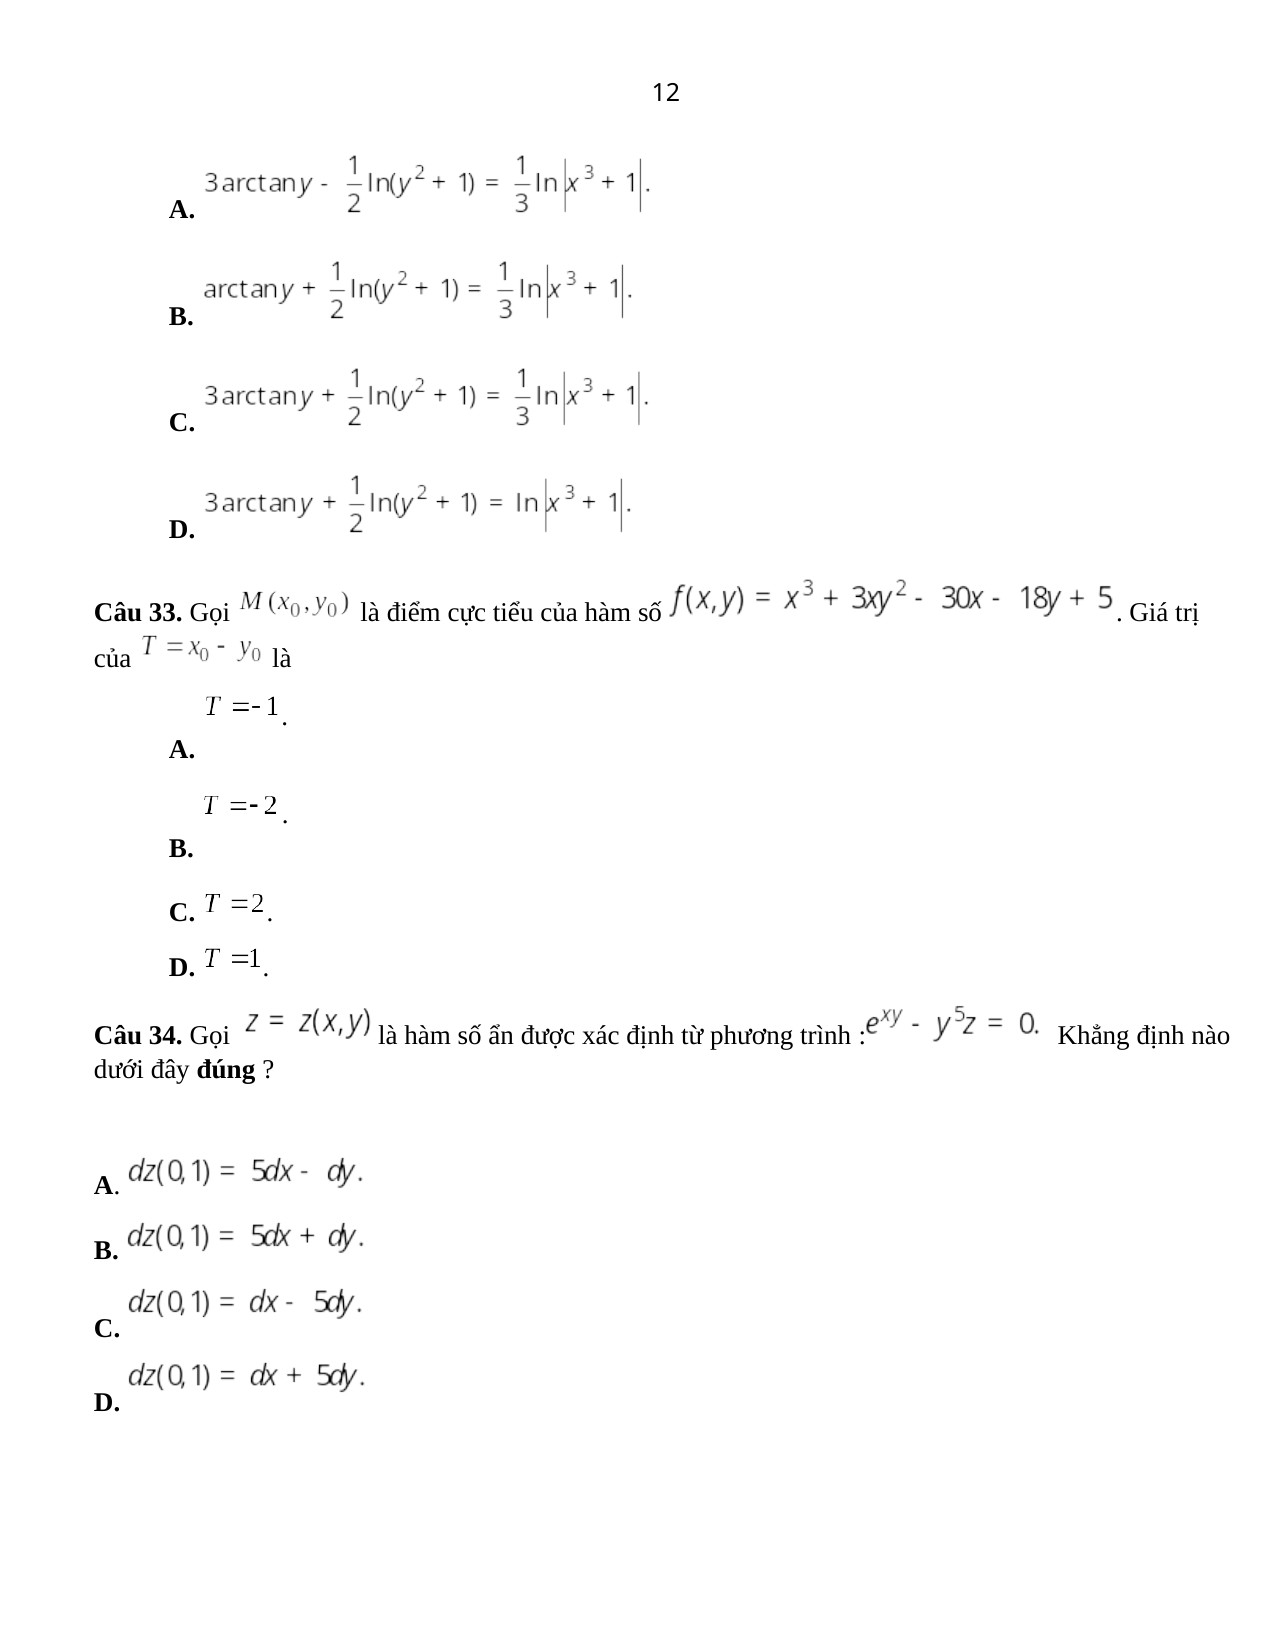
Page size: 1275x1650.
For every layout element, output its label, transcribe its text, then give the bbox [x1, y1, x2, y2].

text C. [94, 357, 1237, 437]
text C. . [94, 888, 1237, 928]
text B. . [94, 790, 1237, 863]
text A. [94, 1153, 1237, 1200]
text Câu 33. Gọi là điểm cực tiểu của hàm số . Giá trị của là [94, 570, 1237, 673]
text Câu 34. Gọi là hàm số ẩn được xác định từ phương trình : Khẳng định nào dưới đây đúng ? [94, 998, 1237, 1084]
text B. [94, 1219, 1237, 1265]
text D. . [94, 943, 1237, 982]
text A. . [94, 692, 1237, 764]
text D. [94, 463, 1237, 544]
text B. [94, 250, 1237, 331]
text D. [94, 1358, 1237, 1417]
text A. [94, 143, 1237, 224]
text C. [94, 1284, 1237, 1343]
